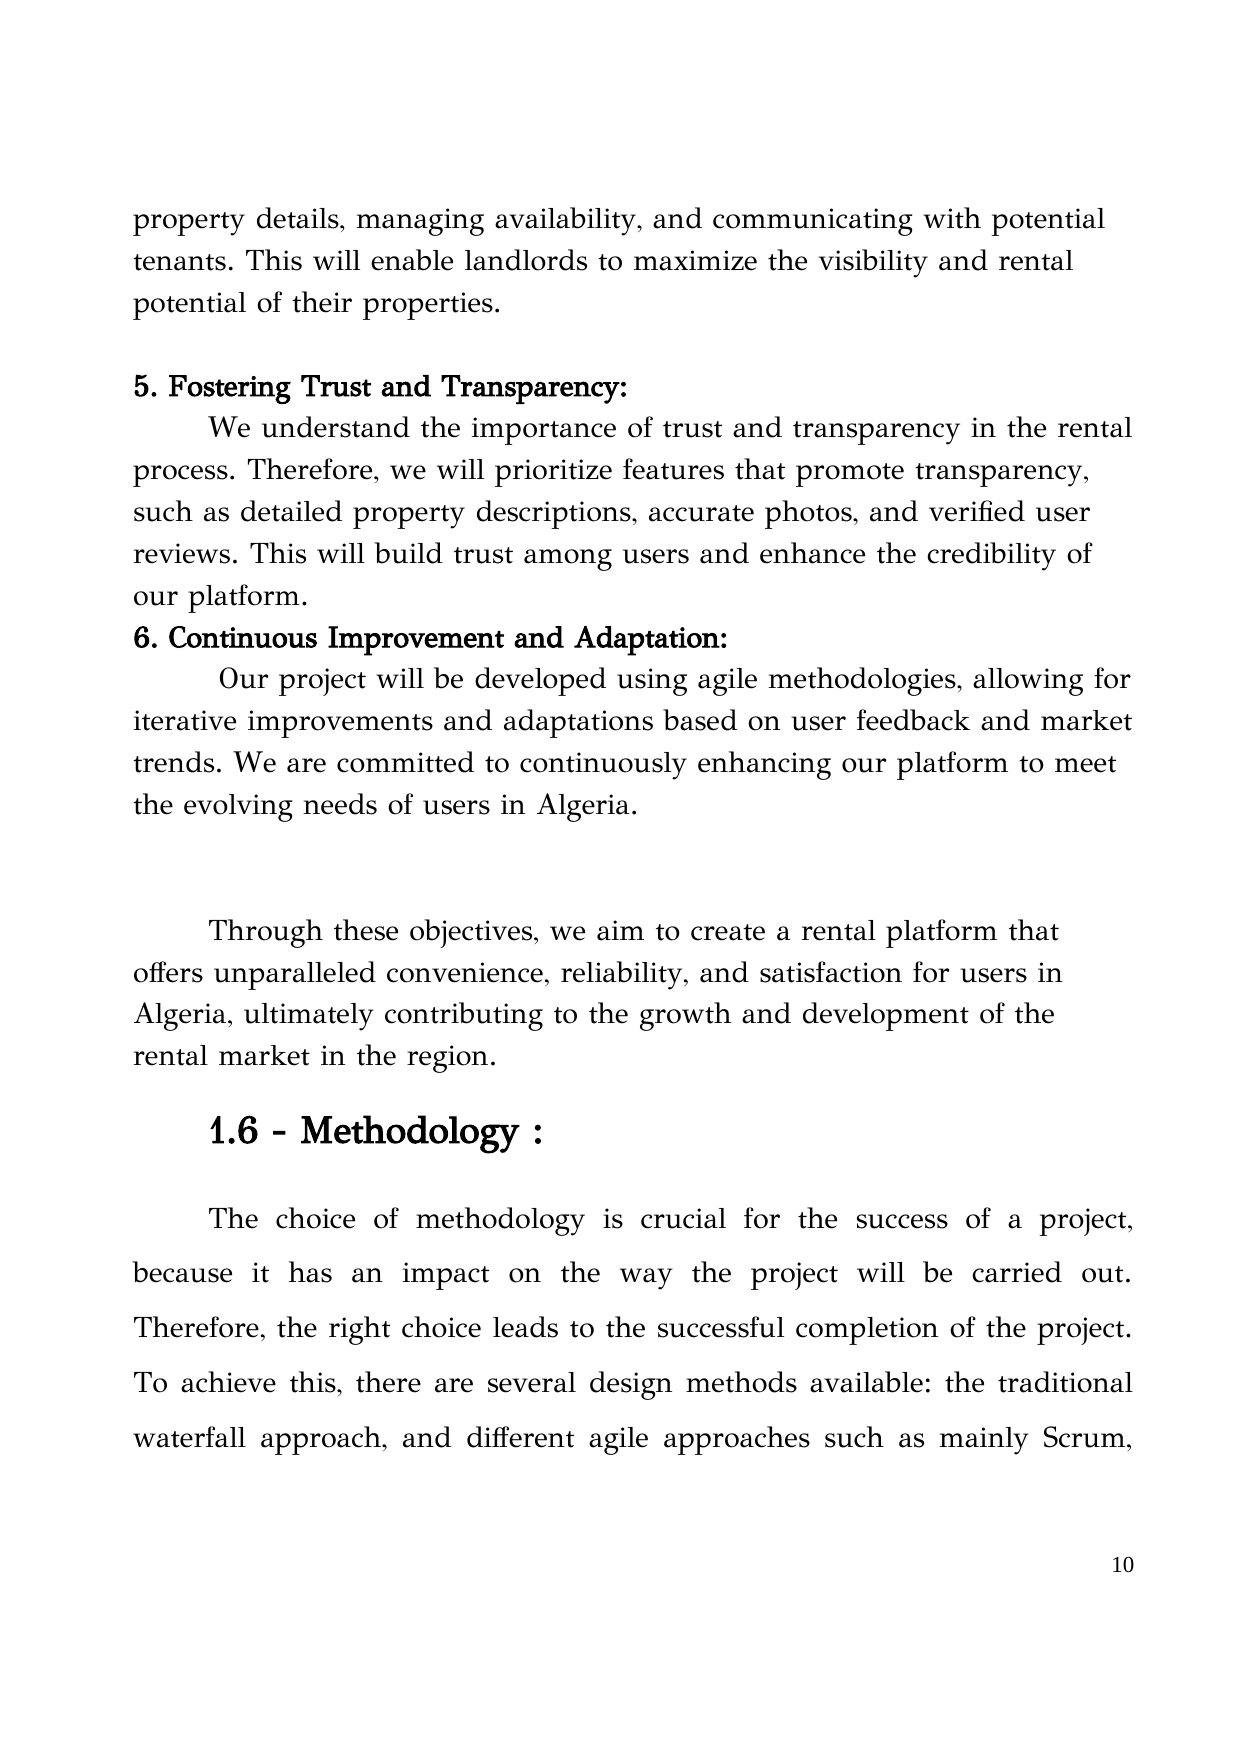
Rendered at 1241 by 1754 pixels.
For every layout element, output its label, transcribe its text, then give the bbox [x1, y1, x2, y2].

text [133, 1200, 1134, 1455]
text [133, 200, 1134, 320]
text We understand the importance of trust and transparency in the rental process. Therefore, we will prioritize features that promote transparency, such as detailed property descriptions, accurate photos, and verified user reviews. This will build trust among users and enhance the credibility of our platform. [133, 409, 1134, 613]
text 5. Fostering Trust and Transparency: [133, 367, 1134, 404]
text Our project will be developed using agile methodologies, allowing for iterative improvements and adaptations based on user feedback and market trends. We are committed to continuously enhancing our platform to meet the evolving needs of users in Algeria. [133, 661, 1134, 823]
text 6. Continuous Improvement and Adaptation: [133, 619, 1134, 655]
text Through these objectives, we aim to create a rental platform that offers unparalleled convenience, reliability, and satisfaction for users in Algeria, ultimately contributing to the growth and development of the rental market in the region. [133, 912, 1134, 1074]
text 1.6 - Methodology : [133, 1106, 1134, 1153]
